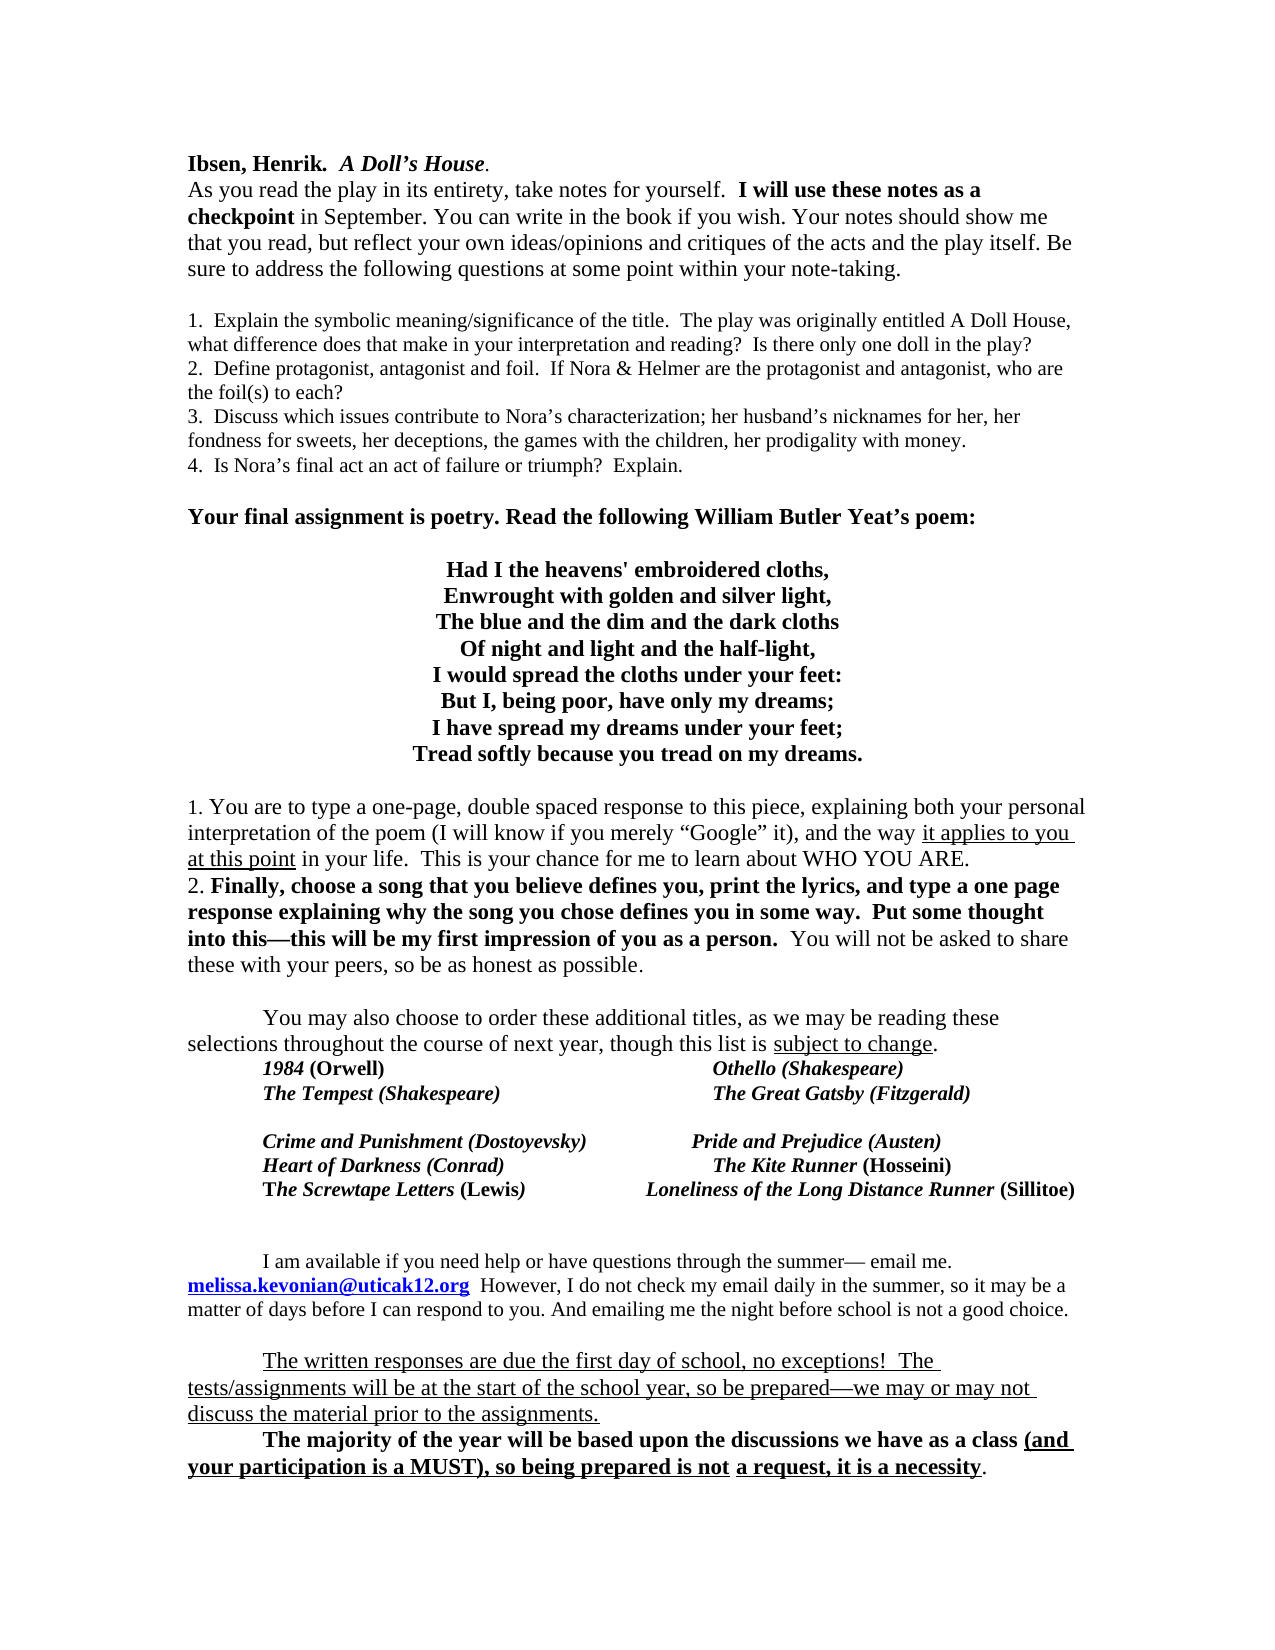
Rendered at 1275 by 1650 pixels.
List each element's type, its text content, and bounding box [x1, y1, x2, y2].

text The majority of the year will be based upon the discussions we have as a class (and your participation is a MUST), so being prepared is not a request, it is a necessity. [187, 1426, 1087, 1479]
text 3. Discuss which issues contribute to Nora’s characterization; her husband’s nicknames for her, her fondness for sweets, her deceptions, the games with the children, her prodigality with money. [187, 404, 1087, 452]
text 1984 (Orwell) Othello (Shakespeare) [187, 1056, 1087, 1080]
text Ibsen, Henrik. A Doll’s House. [187, 150, 1087, 176]
text 2. Define protagonist, antagonist and foil. If Nora & Helmer are the protagonist and antagonist, who are the foil(s) to each? [187, 356, 1087, 404]
text Crime and Punishment (Dostoyevsky) Pride and Prejudice (Austen) Heart of Darkness (Conrad) The Kite Runner (Hosseini) The Screwtape Letters (Lewis) Loneliness of the Long Distance Runner (Sillitoe) [262, 1128, 1087, 1225]
text The written responses are due the first day of school, no exceptions! The tests/assignments will be at the start of the school year, so be prepared—we may or may not discuss the material prior to the assignments. [187, 1347, 1087, 1426]
text I am available if you need help or have questions through the summer— email me. melissa.kevonian@uticak12.org However, I do not check my email daily in the summer, so it may be a matter of days before I can respond to you. And emailing me the night before school is not a good choice. [187, 1249, 1087, 1321]
text 4. Is Nora’s final act an act of failure or triumph? Explain. [187, 452, 1087, 477]
text The Tempest (Shakespeare) The Great Gatsby (Fitzgerald) [187, 1080, 1087, 1128]
text 2. Finally, choose a song that you believe defines you, print the lyrics, and type a one page response explaining why the song you chose defines you in some way. Put some thought into this—this will be my first impression of you as a person. You will not be asked to share these with your peers, so be as honest as possible. [187, 872, 1087, 977]
text Had I the heavens' embroidered cloths, Enwrought with golden and silver light, The blue and the dim and the dark cloths Of night and light and the half-light, I would spread the cloths under your feet: But I, being poor, have only my dreams; I have spread my dreams under your feet; Tread softly because you tread on my dreams. [187, 556, 1087, 766]
text As you read the play in its entirety, take notes for yourself. I will use these notes as a checkpoint in September. You can write in the book if you wish. Your notes should show me that you read, but reflect your own ideas/opinions and critiques of the acts and the play itself. Be sure to address the following questions at some point within your note-taking. [187, 176, 1087, 282]
text You may also choose to order these additional titles, as we may be reading these selections throughout the course of next year, though this list is subject to change. [187, 1004, 1087, 1056]
text Your final assignment is poetry. Read the following William Butler Yeat’s poem: [187, 503, 1087, 529]
text 1. You are to type a one-page, double spaced response to this piece, explaining both your personal interpretation of the poem (I will know if you merely “Google” it), and the way it applies to you at this point in your life. This is your chance for me to learn about WHO YOU ARE. [187, 793, 1087, 872]
text 1. Explain the symbolic meaning/significance of the title. The play was originally entitled A Doll House, what difference does that make in your interpretation and reading? Is there only one doll in the play? [187, 308, 1087, 356]
